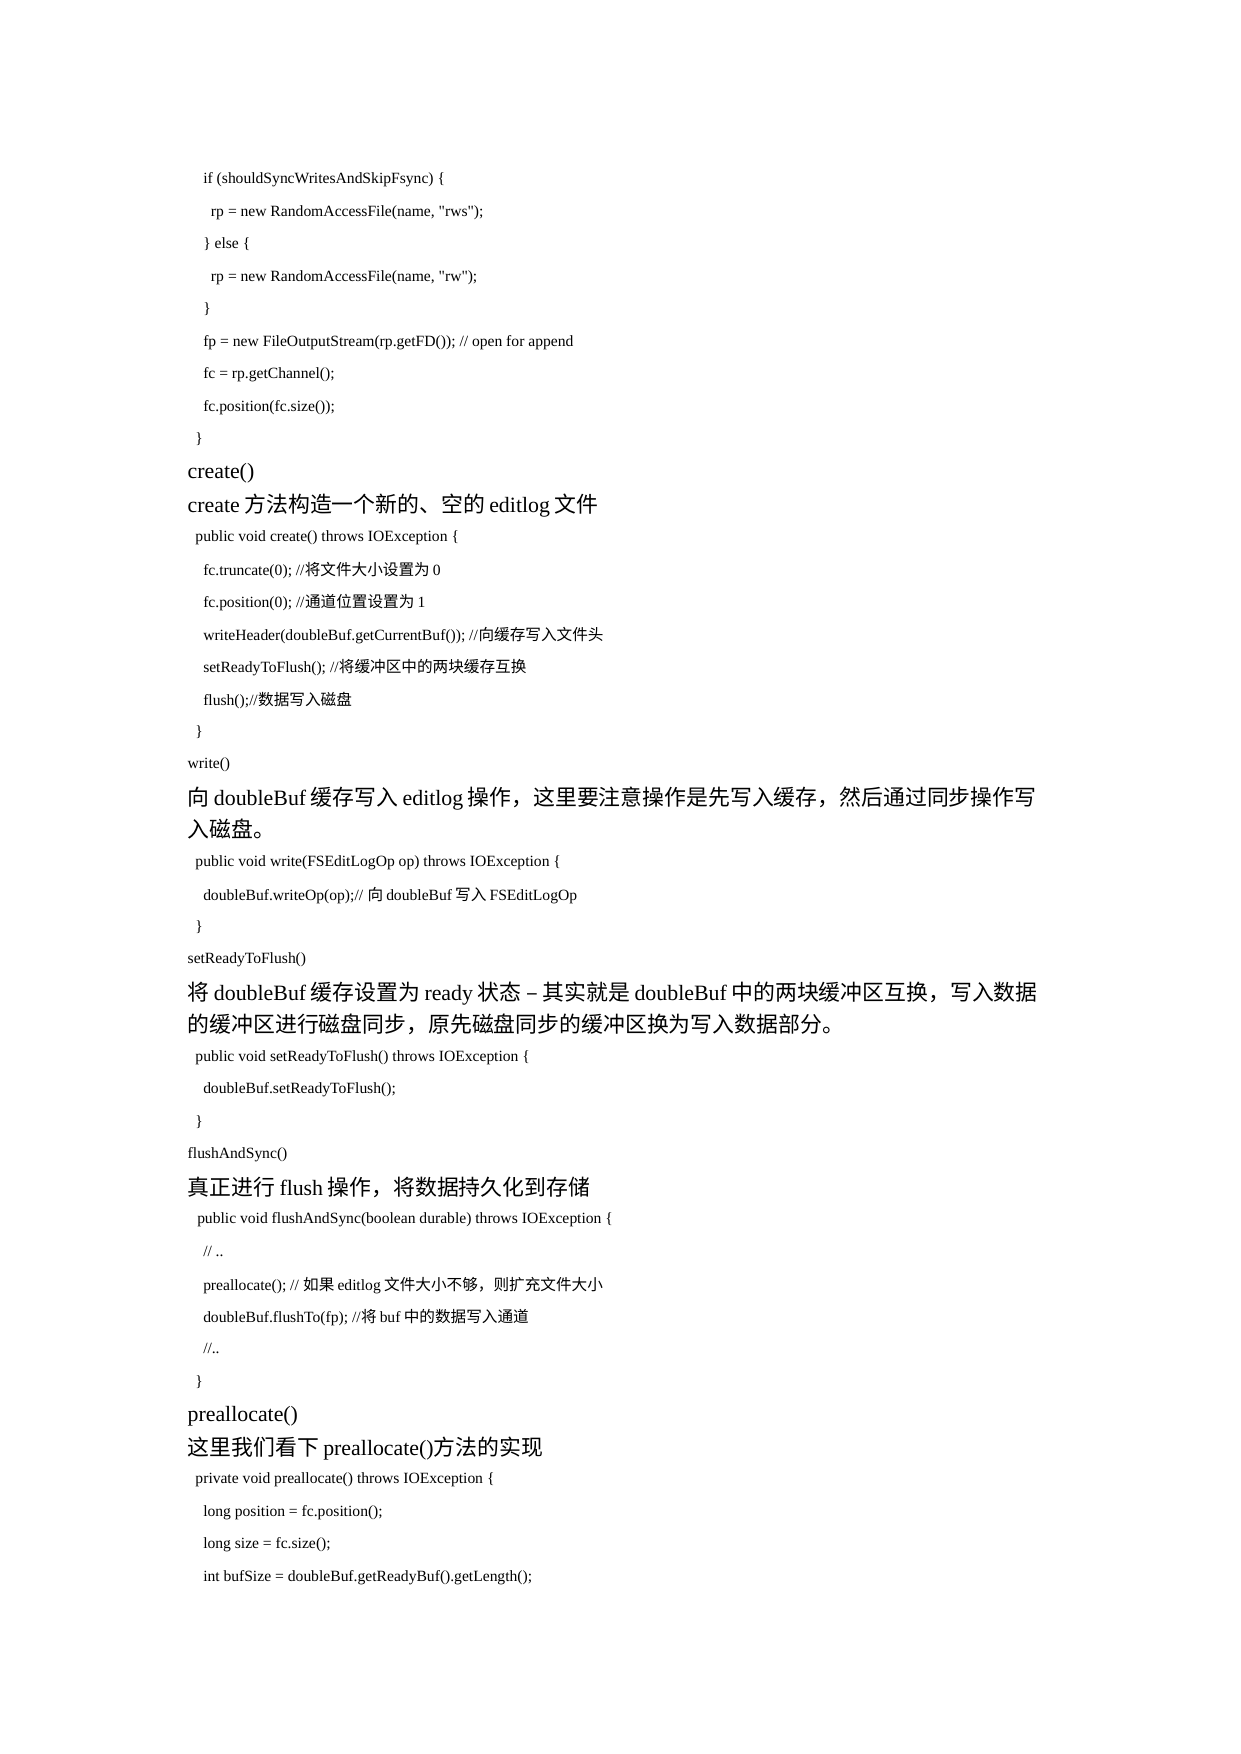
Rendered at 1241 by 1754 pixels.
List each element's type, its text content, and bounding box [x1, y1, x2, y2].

text public void write(FSEditLogOp op) throws IOException { [187, 844, 1053, 877]
text 真正进行flush操作，将数据持久化到存储 [187, 1169, 1053, 1202]
text long position = fc.position(); [187, 1494, 1053, 1527]
text fc = rp.getChannel(); [187, 357, 1053, 389]
text rp = new RandomAccessFile(name, "rw"); [187, 259, 1053, 292]
text } [187, 909, 1053, 942]
text private void preallocate() throws IOException { [187, 1462, 1053, 1494]
text fc.truncate(0); //将文件大小设置为0 [187, 552, 1053, 584]
text public void flushAndSync(boolean durable) throws IOException { [187, 1202, 1053, 1234]
text doubleBuf.writeOp(op);// 向doubleBuf写入FSEditLogOp [187, 877, 1053, 909]
text setReadyToFlush() [187, 942, 1053, 974]
text doubleBuf.setReadyToFlush(); [187, 1072, 1053, 1104]
text doubleBuf.flushTo(fp); //将buf中的数据写入通道 [187, 1299, 1053, 1332]
text } else { [187, 227, 1053, 259]
text preallocate(); // 如果editlog文件大小不够，则扩充文件大小 [187, 1267, 1053, 1299]
text 将doubleBuf缓存设置为ready状态 – 其实就是doubleBuf中的两块缓冲区互换，写入数据的缓冲区进行磁盘同步，原先磁盘同步的缓冲区换为写入数据部分。 [187, 974, 1053, 1039]
text } [187, 292, 1053, 324]
text int bufSize = doubleBuf.getReadyBuf().getLength(); [187, 1559, 1053, 1592]
text public void create() throws IOException { [187, 519, 1053, 552]
text } [187, 422, 1053, 454]
text write() [187, 747, 1053, 779]
text flushAndSync() [187, 1137, 1053, 1169]
text fp = new FileOutputStream(rp.getFD()); // open for append [187, 324, 1053, 357]
text long size = fc.size(); [187, 1527, 1053, 1559]
text preallocate() [187, 1397, 1053, 1429]
text writeHeader(doubleBuf.getCurrentBuf()); //向缓存写入文件头 [187, 617, 1053, 649]
text fc.position(0); //通道位置设置为1 [187, 584, 1053, 617]
text rp = new RandomAccessFile(name, "rws"); [187, 194, 1053, 227]
text 这里我们看下preallocate()方法的实现 [187, 1429, 1053, 1462]
text } [187, 1364, 1053, 1397]
text create() [187, 454, 1053, 487]
text create方法构造一个新的、空的editlog文件 [187, 487, 1053, 519]
text } [187, 1104, 1053, 1137]
text fc.position(fc.size()); [187, 389, 1053, 422]
text } [187, 714, 1053, 747]
text //.. [187, 1332, 1053, 1364]
text flush();//数据写入磁盘 [187, 682, 1053, 714]
text 向doubleBuf缓存写入editlog操作，这里要注意操作是先写入缓存，然后通过同步操作写入磁盘。 [187, 779, 1053, 844]
text if (shouldSyncWritesAndSkipFsync) { [187, 162, 1053, 194]
text setReadyToFlush(); //将缓冲区中的两块缓存互换 [187, 649, 1053, 682]
text // .. [187, 1234, 1053, 1267]
text public void setReadyToFlush() throws IOException { [187, 1039, 1053, 1072]
